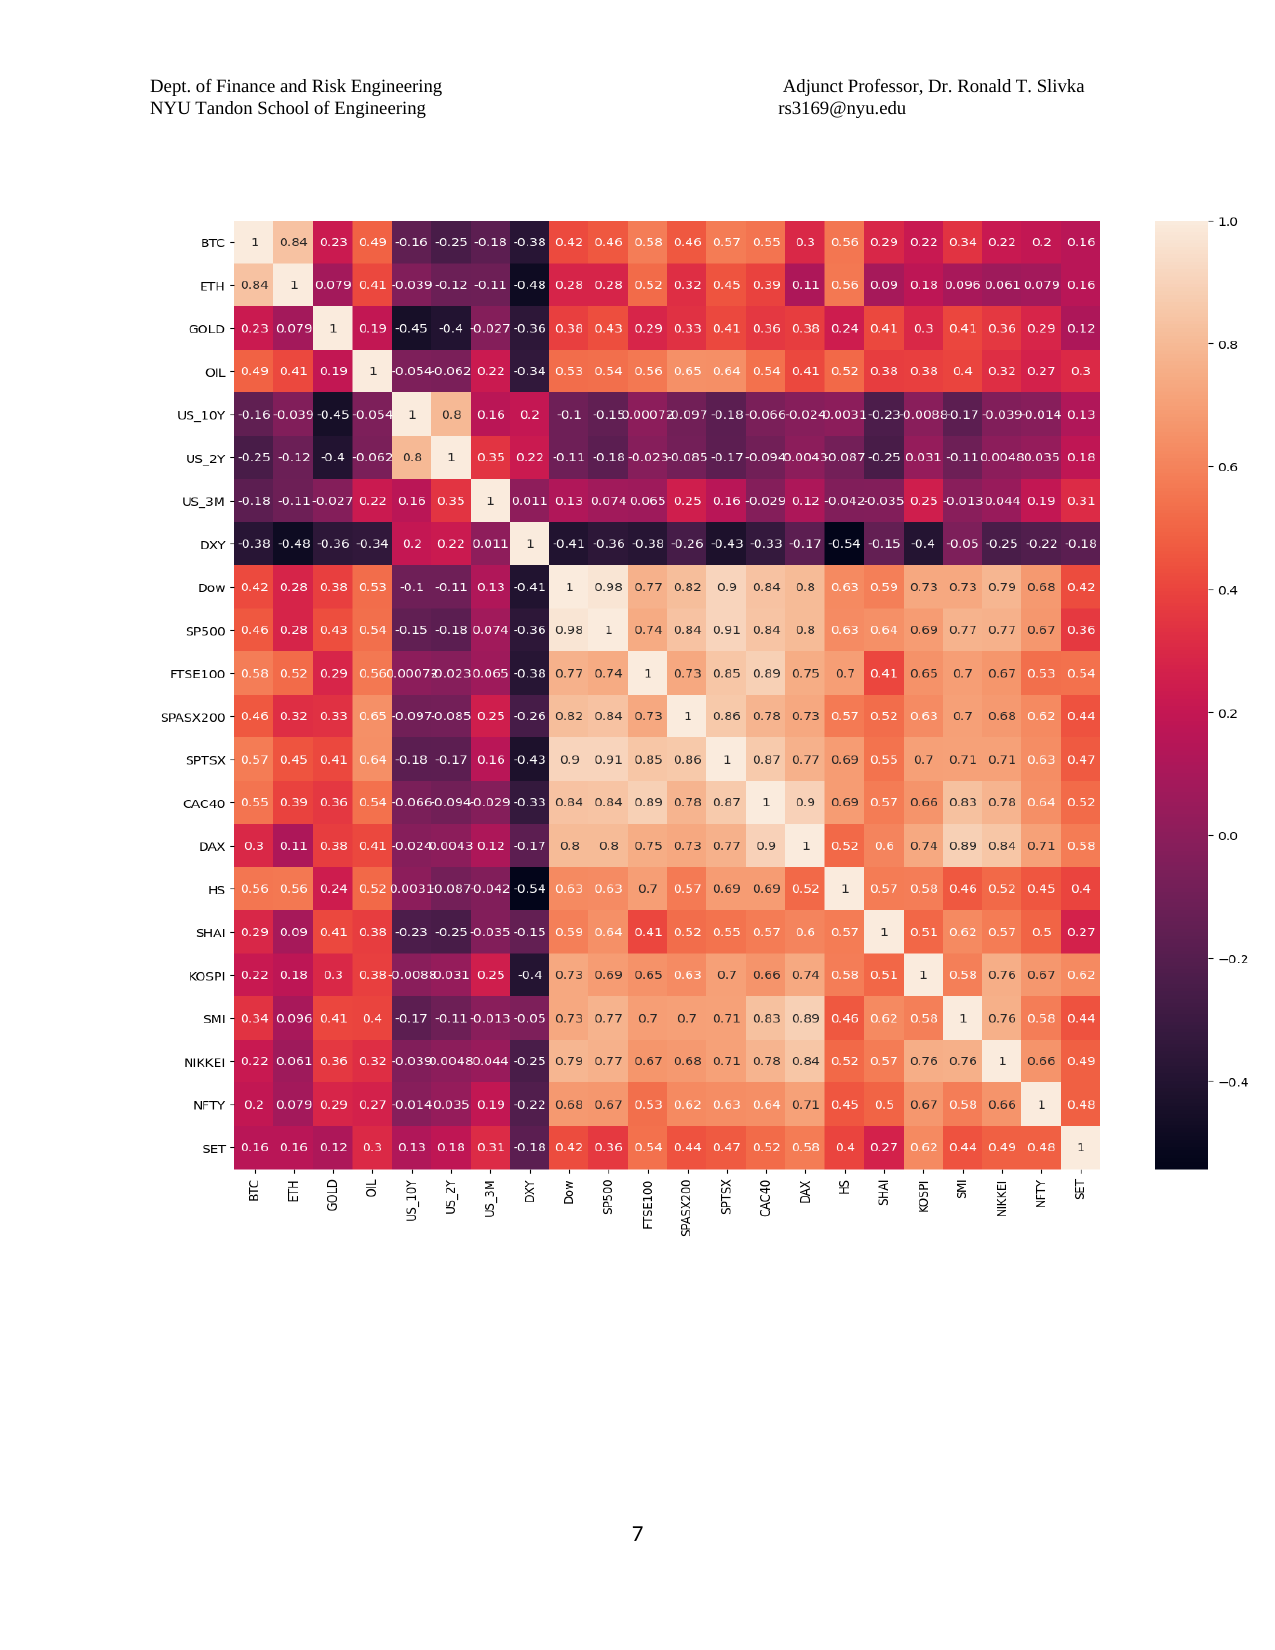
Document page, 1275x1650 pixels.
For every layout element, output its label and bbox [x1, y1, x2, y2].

picture [150, 208, 1257, 1243]
